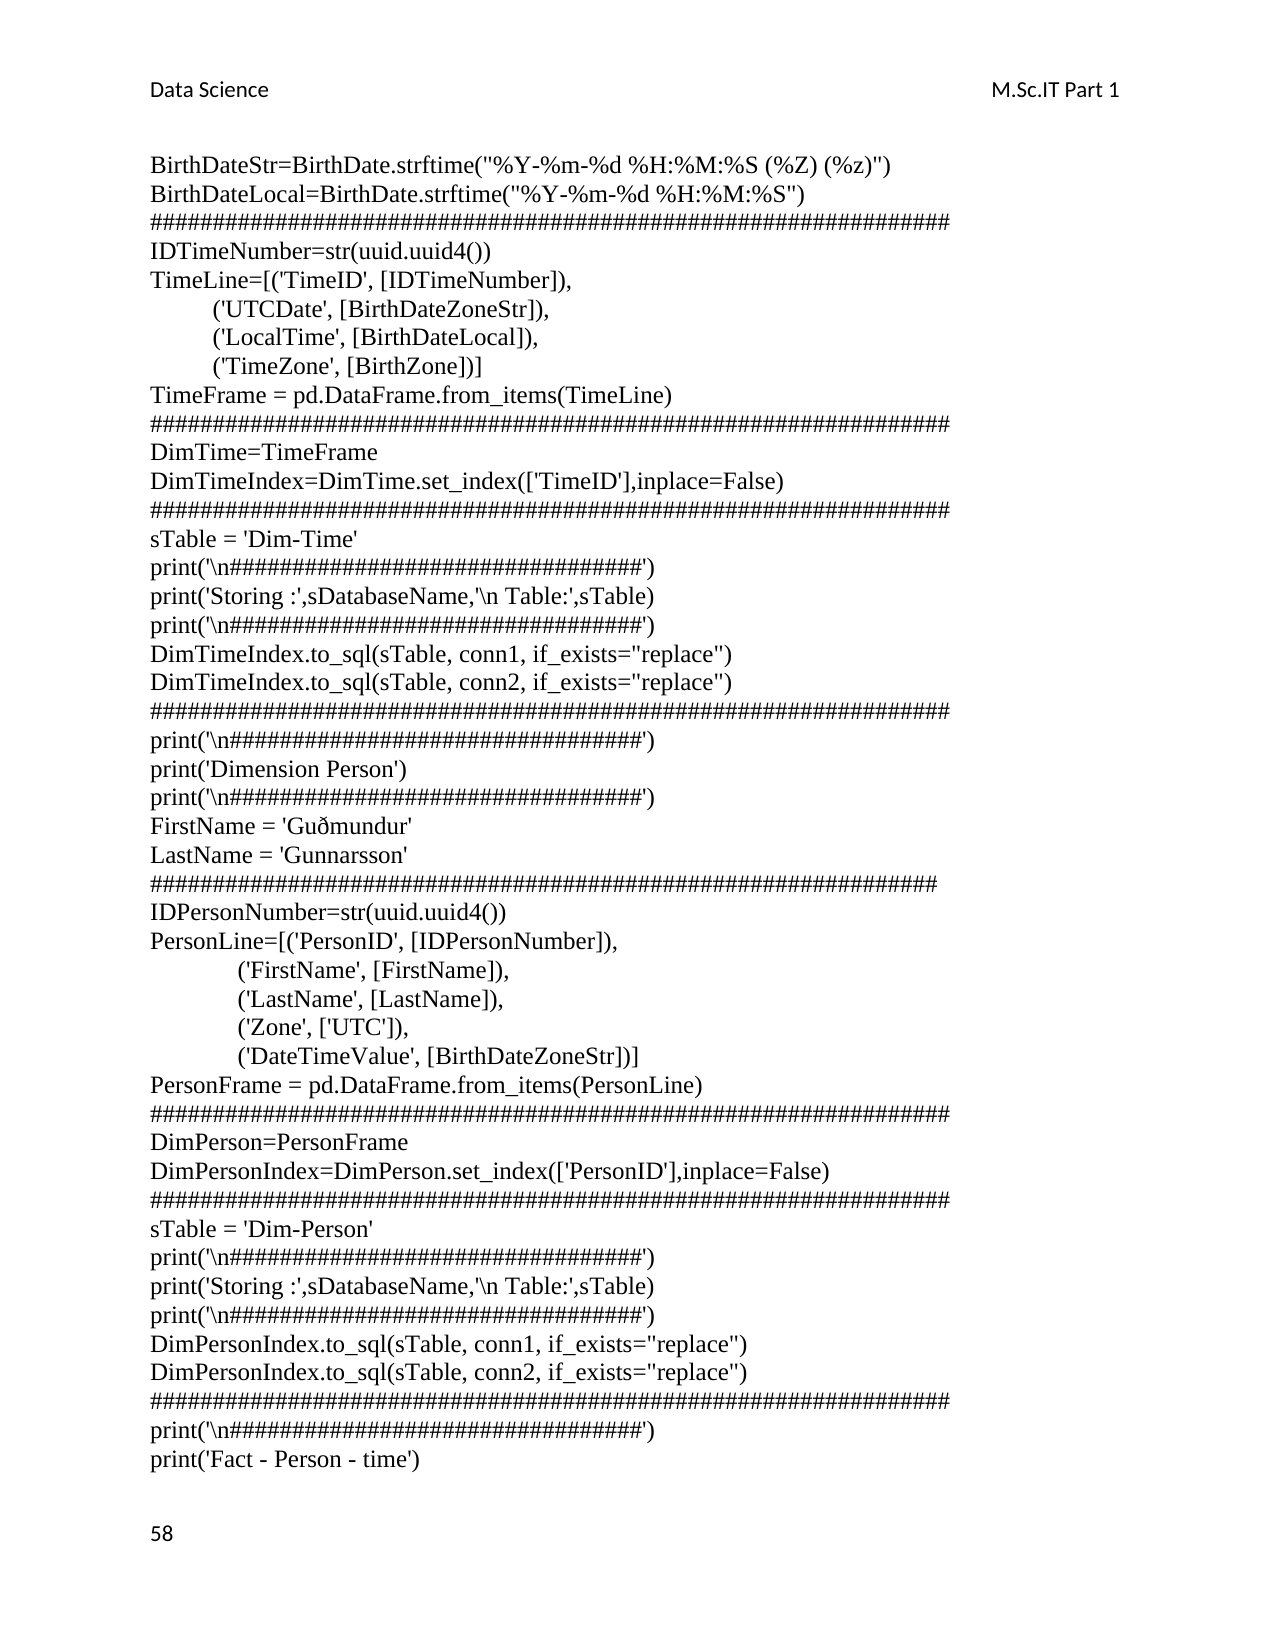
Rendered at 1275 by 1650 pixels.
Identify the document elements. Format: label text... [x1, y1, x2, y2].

text print('\n#################################') [150, 552, 1125, 581]
text DimTimeIndex=DimTime.set_index(['TimeID'],inplace=False) [150, 466, 1125, 495]
text print('\n#################################') [150, 1242, 1125, 1271]
text DimTimeIndex.to_sql(sTable, conn1, if_exists="replace") [150, 639, 1125, 667]
text sTable = 'Dim-Time' [150, 524, 1125, 552]
text LastName = 'Gunnarsson' [150, 840, 1125, 869]
text DimTime=TimeFrame [150, 437, 1125, 466]
text IDPersonNumber=str(uuid.uuid4()) [150, 897, 1125, 926]
text ################################################################ [150, 495, 1125, 524]
text PersonFrame = pd.DataFrame.from_items(PersonLine) [150, 1070, 1125, 1099]
text ################################################################ [150, 409, 1125, 437]
text ('DateTimeValue', [BirthDateZoneStr])] [150, 1041, 1125, 1070]
text DimPerson=PersonFrame [150, 1127, 1125, 1156]
text ################################################################ [150, 1099, 1125, 1127]
text ('Zone', ['UTC']), [150, 1012, 1125, 1041]
text print('Fact - Person - time') [150, 1444, 1125, 1472]
text TimeFrame = pd.DataFrame.from_items(TimeLine) [150, 380, 1125, 409]
text DimPersonIndex=DimPerson.set_index(['PersonID'],inplace=False) [150, 1156, 1125, 1185]
text print('Storing :',sDatabaseName,'\n Table:',sTable) [150, 581, 1125, 610]
text print('Dimension Person') [150, 754, 1125, 782]
text ################################################################ [150, 207, 1125, 236]
text print('\n#################################') [150, 610, 1125, 639]
text DimPersonIndex.to_sql(sTable, conn2, if_exists="replace") [150, 1357, 1125, 1386]
text FirstName = 'Guðmundur' [150, 811, 1125, 840]
text TimeLine=[('TimeID', [IDTimeNumber]), [150, 265, 1125, 294]
text ('UTCDate', [BirthDateZoneStr]), [150, 294, 1125, 322]
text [150, 1415, 1125, 1444]
text IDTimeNumber=str(uuid.uuid4()) [150, 236, 1125, 265]
text ('TimeZone', [BirthZone])] [150, 351, 1125, 380]
text BirthDateStr=BirthDate.strftime("%Y-%m-%d %H:%M:%S (%Z) (%z)") [150, 150, 1125, 179]
text print('\n#################################') [150, 782, 1125, 811]
text ################################################################ [150, 1386, 1125, 1415]
text ################################################################ [150, 696, 1125, 725]
text ################################################################ [150, 1185, 1125, 1214]
text ('FirstName', [FirstName]), [150, 955, 1125, 984]
text BirthDateLocal=BirthDate.strftime("%Y-%m-%d %H:%M:%S") [150, 179, 1125, 207]
text PersonLine=[('PersonID', [IDPersonNumber]), [150, 926, 1125, 955]
text DimPersonIndex.to_sql(sTable, conn1, if_exists="replace") [150, 1329, 1125, 1357]
text print('\n#################################') [150, 1300, 1125, 1329]
text ('LocalTime', [BirthDateLocal]), [150, 322, 1125, 351]
text DimTimeIndex.to_sql(sTable, conn2, if_exists="replace") [150, 667, 1125, 696]
text ############################################################### [150, 869, 1125, 897]
text print('Storing :',sDatabaseName,'\n Table:',sTable) [150, 1271, 1125, 1300]
text print('\n#################################') [150, 725, 1125, 754]
text sTable = 'Dim-Person' [150, 1214, 1125, 1242]
text ('LastName', [LastName]), [150, 984, 1125, 1012]
